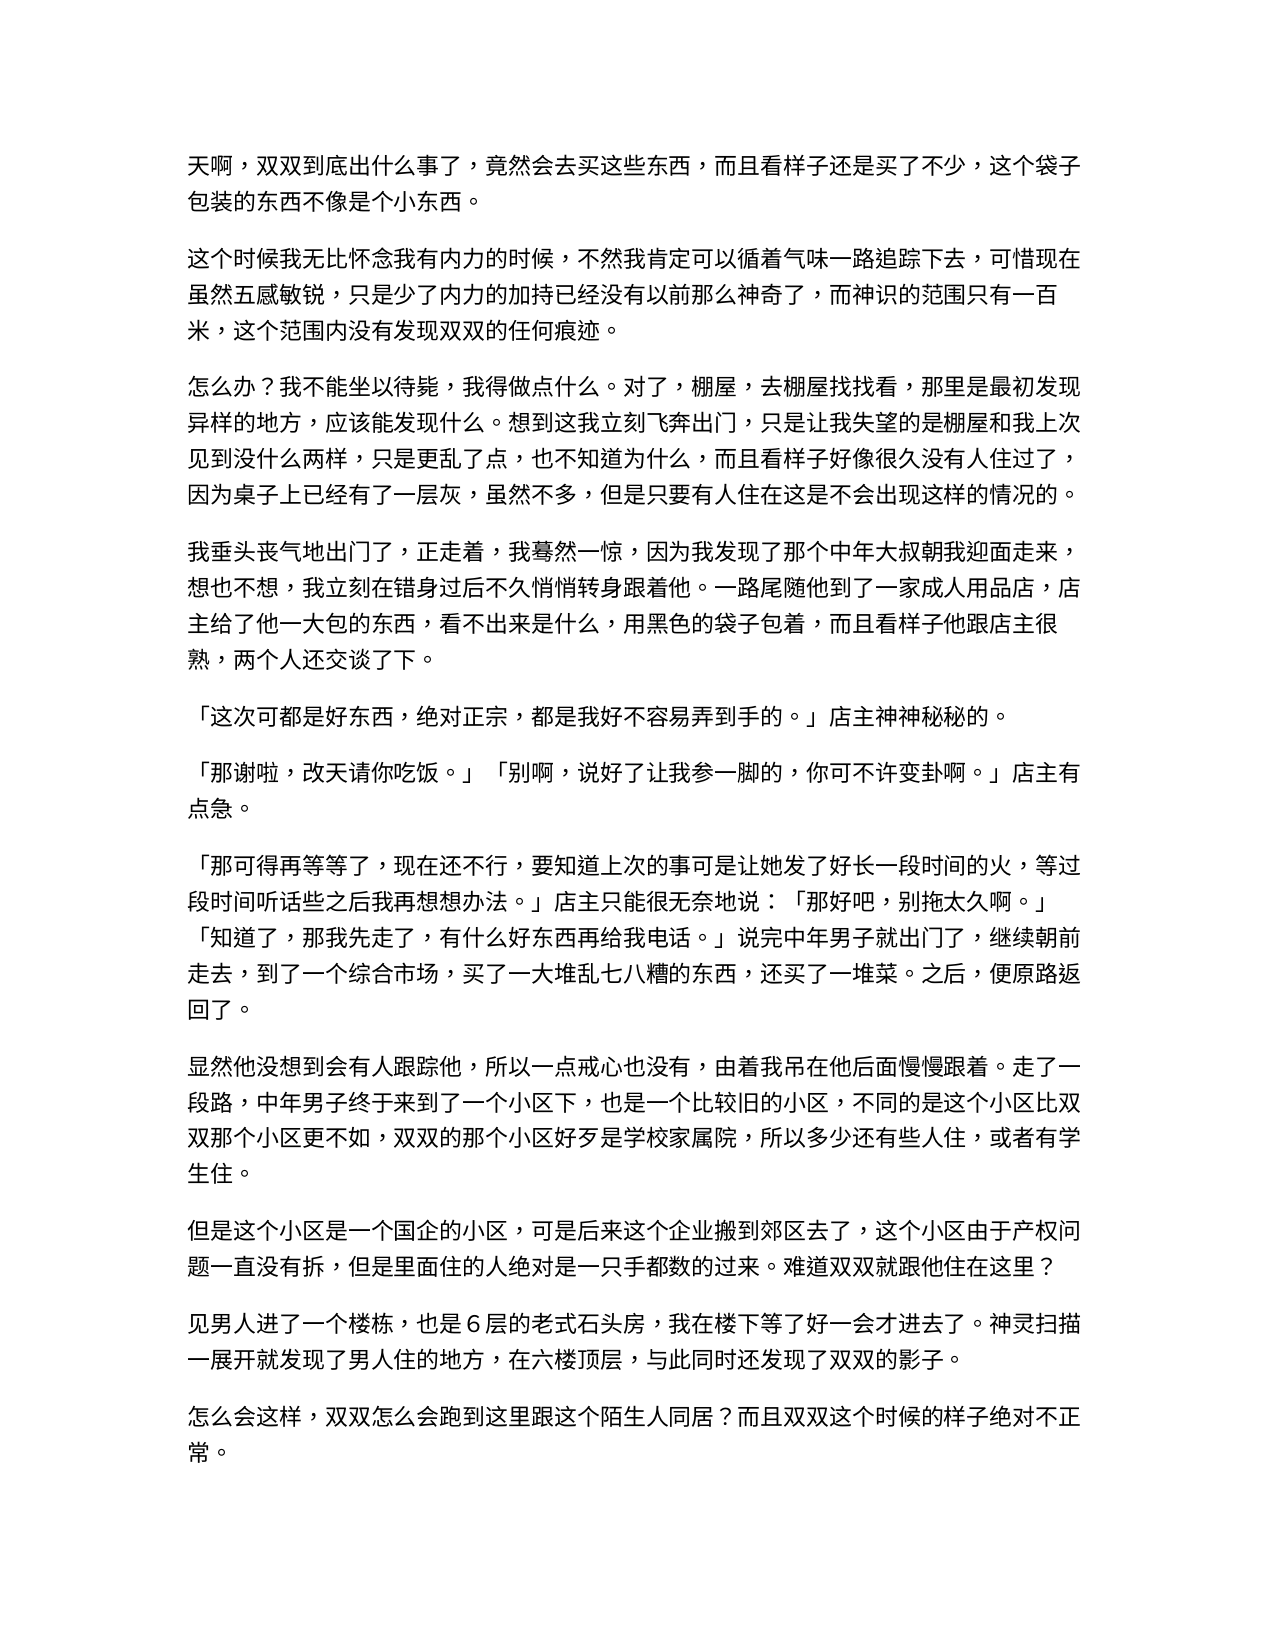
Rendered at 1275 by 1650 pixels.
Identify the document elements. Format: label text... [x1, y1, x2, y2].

text 「那可得再等等了，现在还不行，要知道上次的事可是让她发了好长一段时间的火，等过段时间听话些之后我再想想办法。」店主只能很无奈地说：「那好吧，别拖太久啊。」「知道了，那我先走了，有什么好东西再给我电话。」说完中年男子就出门了，继续朝前走去，到了一个综合市场，买了一大堆乱七八糟的东西，还买了一堆菜。之后，便原路返回了。 [187, 850, 1087, 1025]
text 怎么办？我不能坐以待毙，我得做点什么。对了，棚屋，去棚屋找找看，那里是最初发现异样的地方，应该能发现什么。想到这我立刻飞奔出门，只是让我失望的是棚屋和我上次见到没什么两样，只是更乱了点，也不知道为什么，而且看样子好像很久没有人住过了，因为桌子上已经有了一层灰，虽然不多，但是只要有人住在这是不会出现这样的情况的。 [187, 371, 1087, 510]
text 「这次可都是好东西，绝对正宗，都是我好不容易弄到手的。」店主神神秘秘的。 [187, 701, 1087, 732]
text 显然他没想到会有人跟踪他，所以一点戒心也没有，由着我吊在他后面慢慢跟着。走了一段路，中年男子终于来到了一个小区下，也是一个比较旧的小区，不同的是这个小区比双双那个小区更不如，双双的那个小区好歹是学校家属院，所以多少还有些人住，或者有学生住。 [187, 1051, 1087, 1189]
text 我垂头丧气地出门了，正走着，我蓦然一惊，因为我发现了那个中年大叔朝我迎面走来，想也不想，我立刻在错身过后不久悄悄转身跟着他。一路尾随他到了一家成人用品店，店主给了他一大包的东西，看不出来是什么，用黑色的袋子包着，而且看样子他跟店主很熟，两个人还交谈了下。 [187, 536, 1087, 675]
text 但是这个小区是一个国企的小区，可是后来这个企业搬到郊区去了，这个小区由于产权问题一直没有拆，但是里面住的人绝对是一只手都数的过来。难道双双就跟他住在这里？ [187, 1215, 1087, 1282]
text 「那谢啦，改天请你吃饭。」「别啊，说好了让我参一脚的，你可不许变卦啊。」店主有点急。 [187, 757, 1087, 824]
text 天啊，双双到底出什么事了，竟然会去买这些东西，而且看样子还是买了不少，这个袋子包装的东西不像是个小东西。 [187, 150, 1087, 217]
text 见男人进了一个楼栋，也是６层的老式石头房，我在楼下等了好一会才进去了。神灵扫描一展开就发现了男人住的地方，在六楼顶层，与此同时还发现了双双的影子。 [187, 1308, 1087, 1375]
text 怎么会这样，双双怎么会跑到这里跟这个陌生人同居？而且双双这个时候的样子绝对不正常。 [187, 1401, 1087, 1468]
text 这个时候我无比怀念我有内力的时候，不然我肯定可以循着气味一路追踪下去，可惜现在虽然五感敏锐，只是少了内力的加持已经没有以前那么神奇了，而神识的范围只有一百米，这个范围内没有发现双双的任何痕迹。 [187, 243, 1087, 346]
